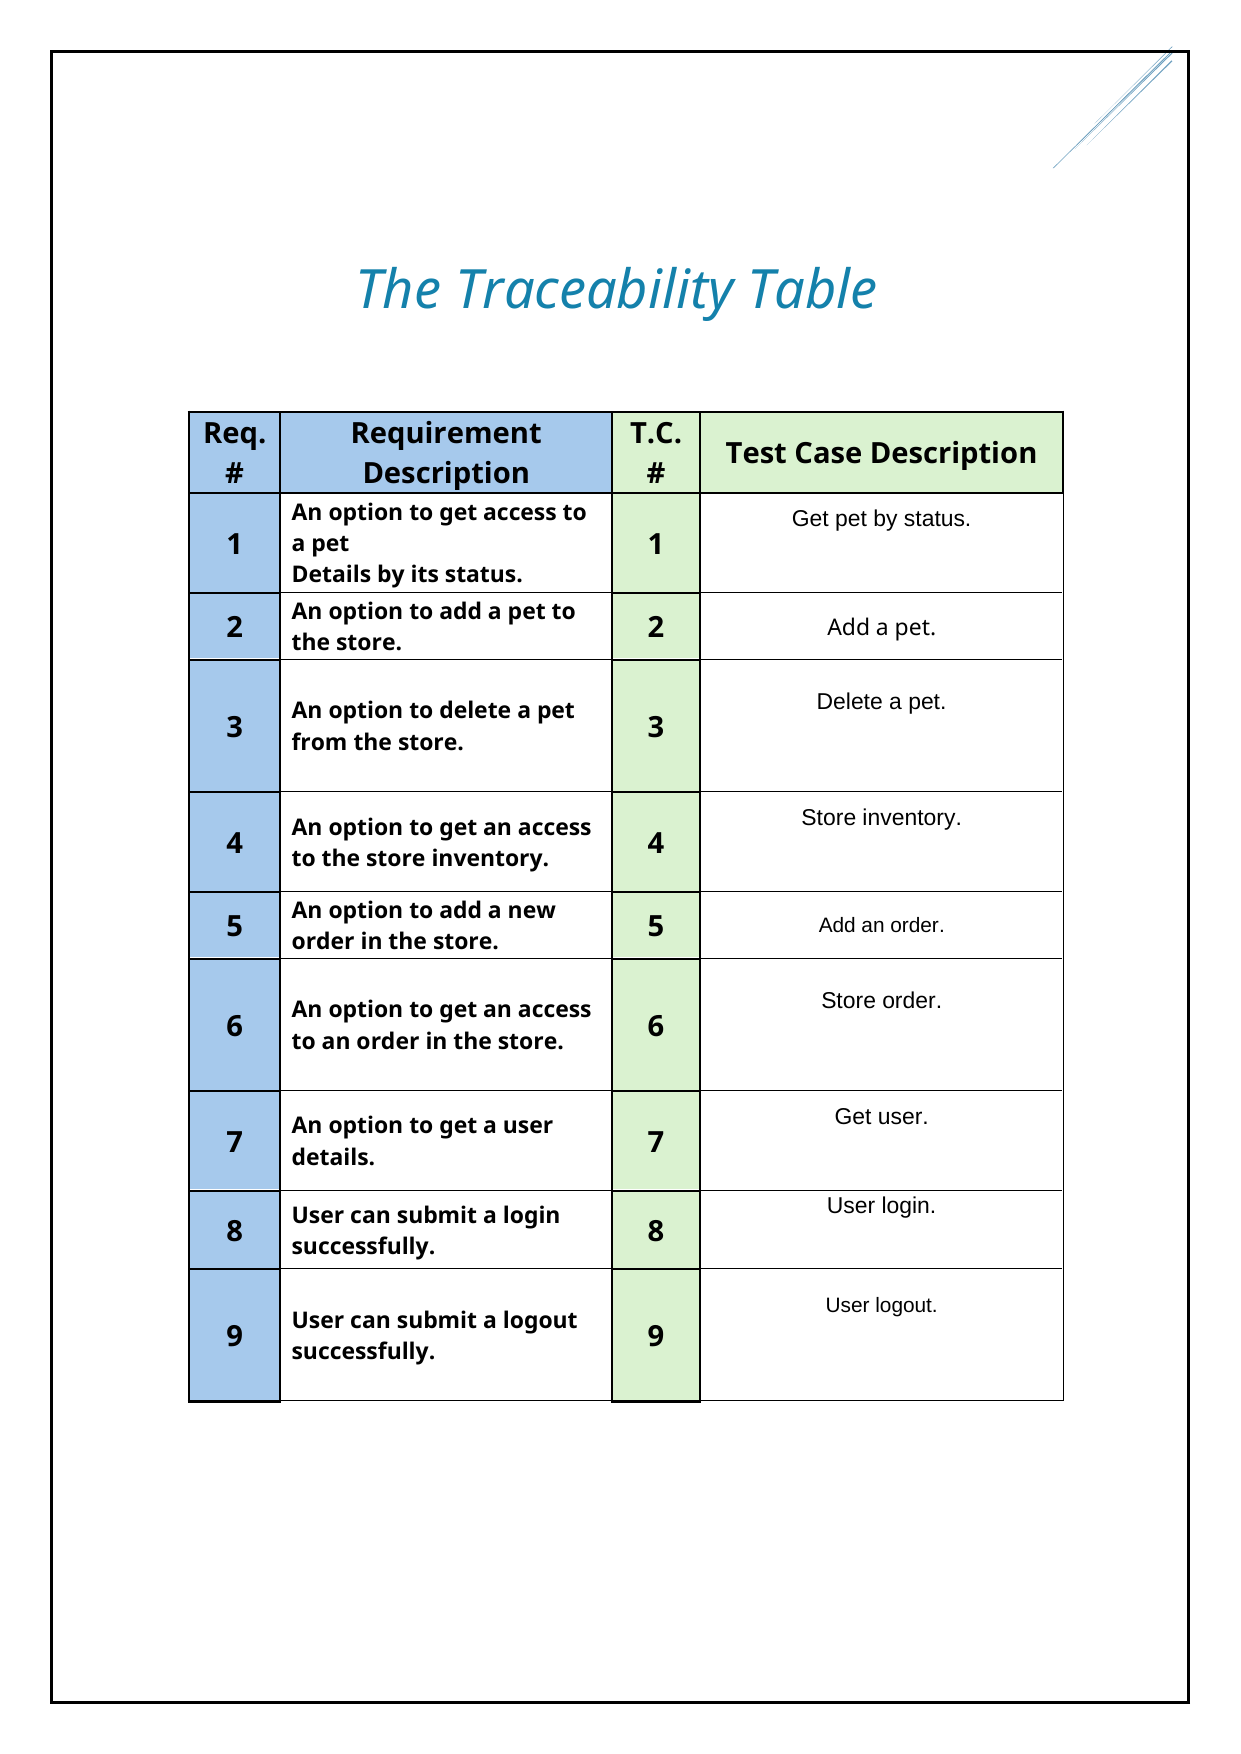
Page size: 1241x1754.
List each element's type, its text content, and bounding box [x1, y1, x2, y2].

table_cell User can submit a logout successfully. [281, 1269, 611, 1400]
table_cell 9 [613, 1270, 699, 1400]
table_cell 6 [613, 960, 699, 1090]
table_cell An option to get an access to the store inventory. [281, 792, 611, 891]
table_cell An option to add a pet to the store. [281, 593, 611, 658]
table_cell An option to get access to a pet Details by its status. [281, 494, 611, 592]
table_cell Store order. [701, 958, 1063, 1090]
table_cell An option to delete a pet from the store. [281, 660, 611, 791]
table_cell 3 [190, 661, 279, 791]
table_cell User logout. [701, 1268, 1063, 1400]
table_cell User can submit a login successfully. [281, 1191, 611, 1268]
table_cell Add an order. [701, 891, 1063, 957]
table_cell 3 [613, 661, 699, 791]
table_header Test Case Description [701, 413, 1062, 492]
table_cell 8 [613, 1192, 699, 1268]
table_cell An option to get a user details. [281, 1091, 611, 1189]
table_cell 8 [190, 1192, 279, 1268]
table_cell 9 [190, 1270, 279, 1400]
table_cell 2 [613, 594, 699, 658]
table_header Req. # [190, 413, 279, 492]
table_cell 6 [190, 960, 279, 1090]
table_cell User login. [701, 1190, 1063, 1268]
table_cell Get pet by status. [701, 494, 1063, 592]
table_cell 7 [613, 1092, 699, 1189]
table_cell 4 [613, 793, 699, 891]
subtitle The Traceability Table [187, 251, 1053, 324]
table_cell Store inventory. [701, 791, 1063, 891]
table_cell 5 [190, 893, 279, 957]
table_cell 7 [190, 1092, 279, 1189]
table_cell 2 [190, 594, 279, 658]
table_cell 5 [613, 893, 699, 957]
table_cell An option to add a new order in the store. [281, 892, 611, 957]
table_cell 4 [190, 793, 279, 891]
table_cell Get user. [701, 1090, 1063, 1189]
table_cell 1 [190, 494, 279, 592]
table_cell An option to get an access to an order in the store. [281, 959, 611, 1090]
table_cell Add a pet. [701, 592, 1063, 658]
table_header T.C. # [613, 413, 699, 492]
table_header Requirement Description [281, 413, 611, 492]
table_cell 1 [613, 494, 699, 592]
table_cell Delete a pet. [701, 659, 1063, 791]
